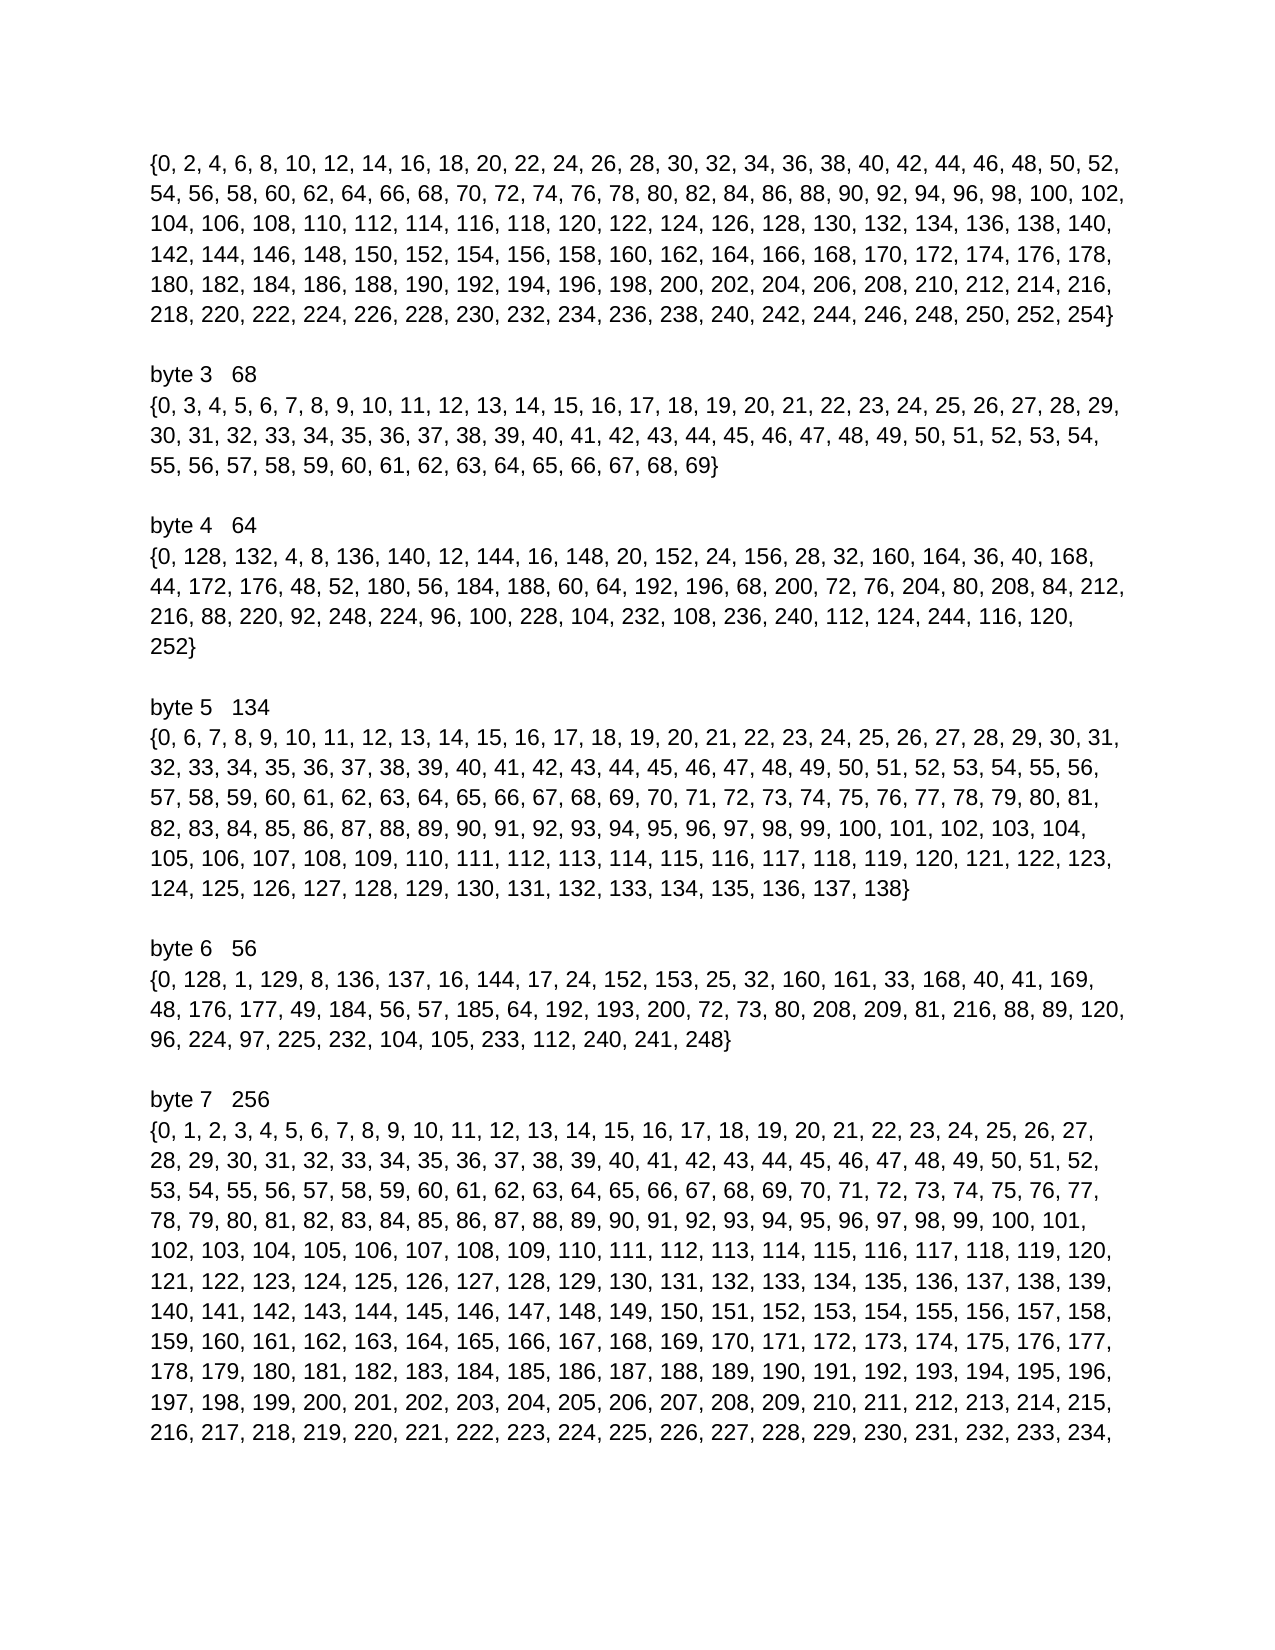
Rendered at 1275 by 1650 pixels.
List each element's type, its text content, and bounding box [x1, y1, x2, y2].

text {0, 3, 4, 5, 6, 7, 8, 9, 10, 11, 12, 13, 14, 15, 16, 17, 18, 19, 20, 21, 22, 23, 24, 25, 26, 27, 28, 29, 30, 31, 32, 33, 34, 35, 36, 37, 38, 39, 40, 41, 42, 43, 44, 45, 46, 47, 48, 49, 50, 51, 52, 53, 54, 55, 56, 57, 58, 59, 60, 61, 62, 63, 64, 65, 66, 67, 68, 69} [150, 392, 1125, 478]
text {0, 128, 132, 4, 8, 136, 140, 12, 144, 16, 148, 20, 152, 24, 156, 28, 32, 160, 164, 36, 40, 168, 44, 172, 176, 48, 52, 180, 56, 184, 188, 60, 64, 192, 196, 68, 200, 72, 76, 204, 80, 208, 84, 212, 216, 88, 220, 92, 248, 224, 96, 100, 228, 104, 232, 108, 236, 240, 112, 124, 244, 116, 120, 252} [150, 543, 1125, 660]
text byte 3 68 [150, 361, 1125, 388]
text byte 6 56 [150, 935, 1125, 962]
text byte 4 64 [150, 512, 1125, 539]
text {0, 6, 7, 8, 9, 10, 11, 12, 13, 14, 15, 16, 17, 18, 19, 20, 21, 22, 23, 24, 25, 26, 27, 28, 29, 30, 31, 32, 33, 34, 35, 36, 37, 38, 39, 40, 41, 42, 43, 44, 45, 46, 47, 48, 49, 50, 51, 52, 53, 54, 55, 56, 57, 58, 59, 60, 61, 62, 63, 64, 65, 66, 67, 68, 69, 70, 71, 72, 73, 74, 75, 76, 77, 78, 79, 80, 81, 82, 83, 84, 85, 86, 87, 88, 89, 90, 91, 92, 93, 94, 95, 96, 97, 98, 99, 100, 101, 102, 103, 104, 105, 106, 107, 108, 109, 110, 111, 112, 113, 114, 115, 116, 117, 118, 119, 120, 121, 122, 123, 124, 125, 126, 127, 128, 129, 130, 131, 132, 133, 134, 135, 136, 137, 138} [150, 724, 1125, 901]
text byte 5 134 [150, 694, 1125, 720]
text byte 7 256 [150, 1086, 1125, 1113]
text {0, 128, 1, 129, 8, 136, 137, 16, 144, 17, 24, 152, 153, 25, 32, 160, 161, 33, 168, 40, 41, 169, 48, 176, 177, 49, 184, 56, 57, 185, 64, 192, 193, 200, 72, 73, 80, 208, 209, 81, 216, 88, 89, 120, 96, 224, 97, 225, 232, 104, 105, 233, 112, 240, 241, 248} [150, 966, 1125, 1052]
text {0, 2, 4, 6, 8, 10, 12, 14, 16, 18, 20, 22, 24, 26, 28, 30, 32, 34, 36, 38, 40, 42, 44, 46, 48, 50, 52, 54, 56, 58, 60, 62, 64, 66, 68, 70, 72, 74, 76, 78, 80, 82, 84, 86, 88, 90, 92, 94, 96, 98, 100, 102, 104, 106, 108, 110, 112, 114, 116, 118, 120, 122, 124, 126, 128, 130, 132, 134, 136, 138, 140, 142, 144, 146, 148, 150, 152, 154, 156, 158, 160, 162, 164, 166, 168, 170, 172, 174, 176, 178, 180, 182, 184, 186, 188, 190, 192, 194, 196, 198, 200, 202, 204, 206, 208, 210, 212, 214, 216, 218, 220, 222, 224, 226, 228, 230, 232, 234, 236, 238, 240, 242, 244, 246, 248, 250, 252, 254} [150, 150, 1125, 327]
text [150, 1117, 1125, 1445]
